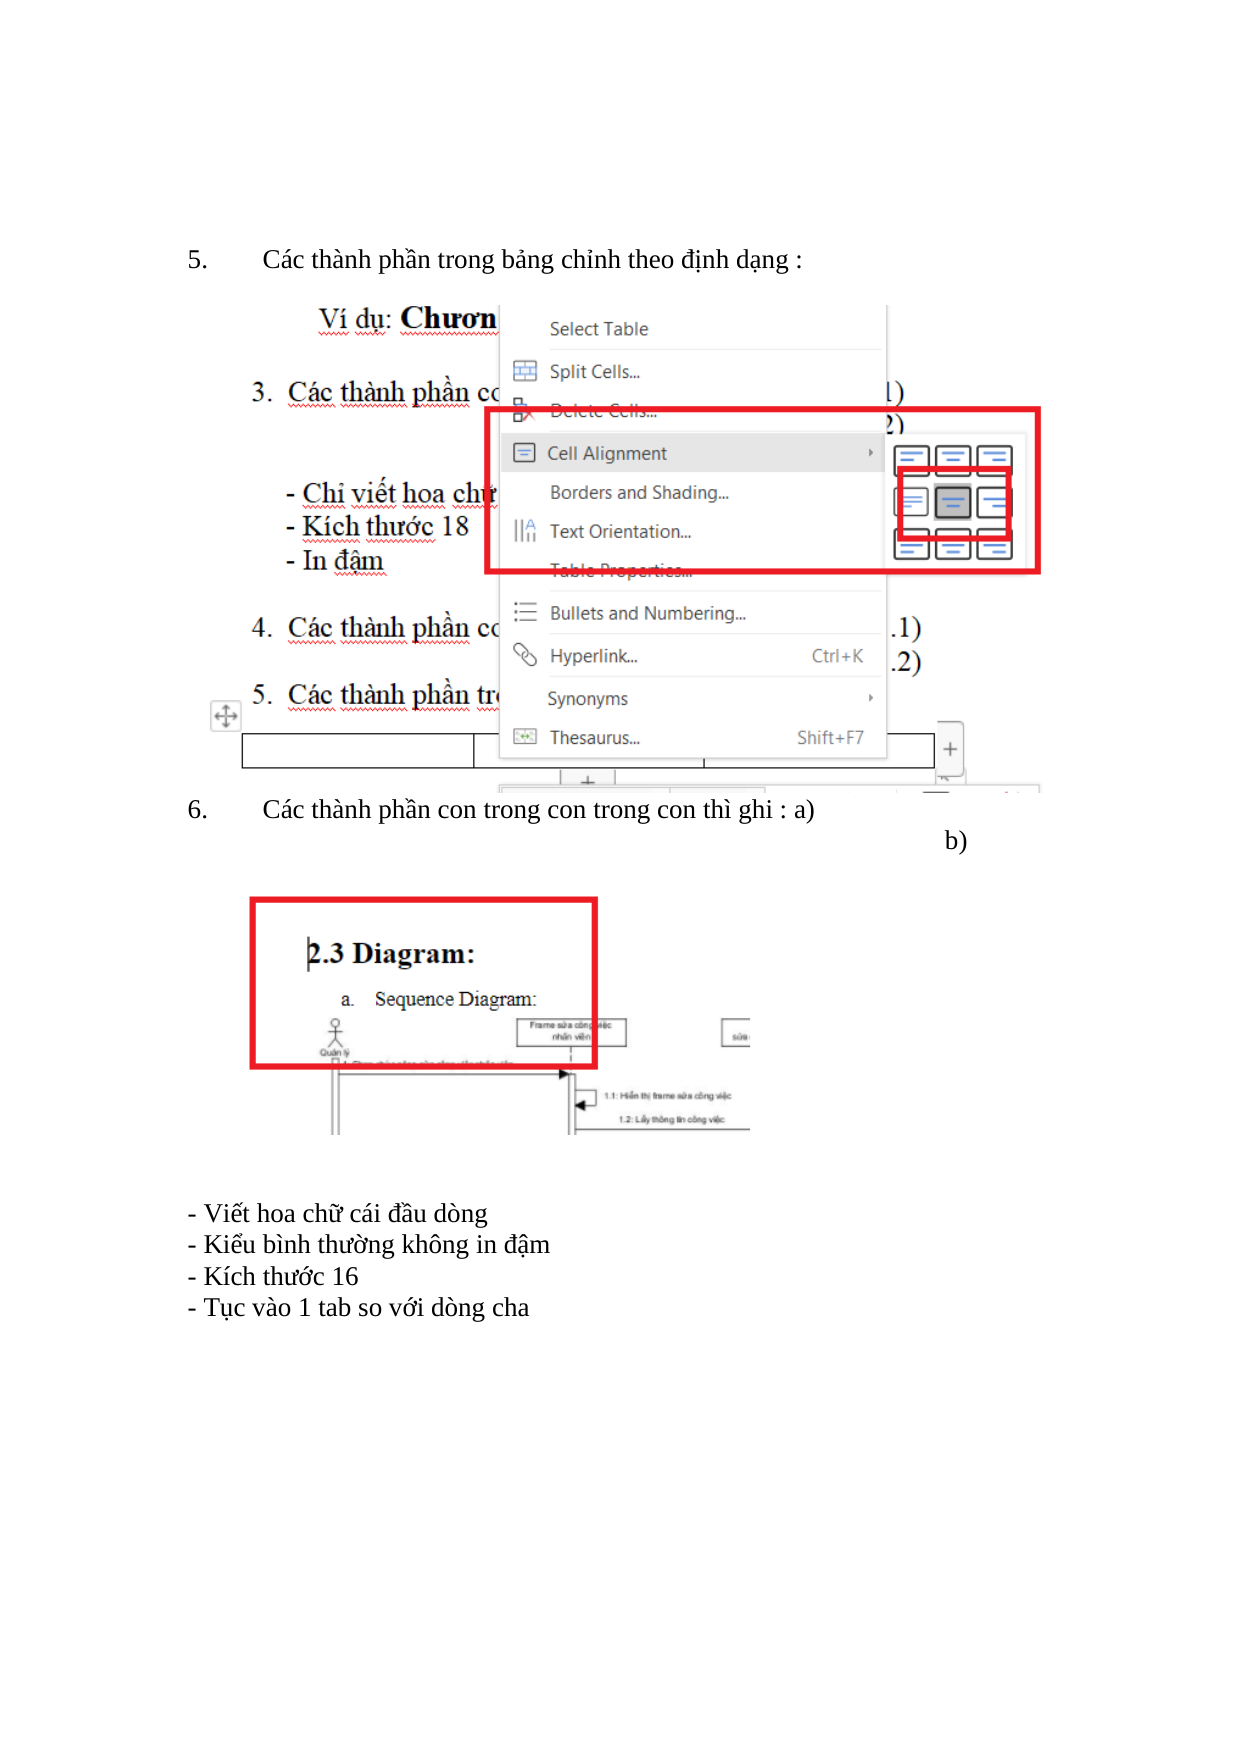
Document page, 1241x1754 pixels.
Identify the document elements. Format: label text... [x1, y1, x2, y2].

picture [187, 305, 1052, 793]
text - Kiểu bình thường không in đậm [187, 1228, 1053, 1259]
text b) [887, 824, 1053, 855]
text - Tục vào 1 tab so với dòng cha [187, 1291, 1053, 1322]
list Các thành phần con trong con trong con thì ghi : a) [187, 793, 1053, 824]
picture [187, 855, 750, 1135]
text - Kích thước 16 [187, 1259, 1053, 1291]
list Các thành phần trong bảng chỉnh theo định dạng : [187, 243, 1053, 274]
text - Viết hoa chữ cái đầu dòng [187, 1197, 1053, 1228]
